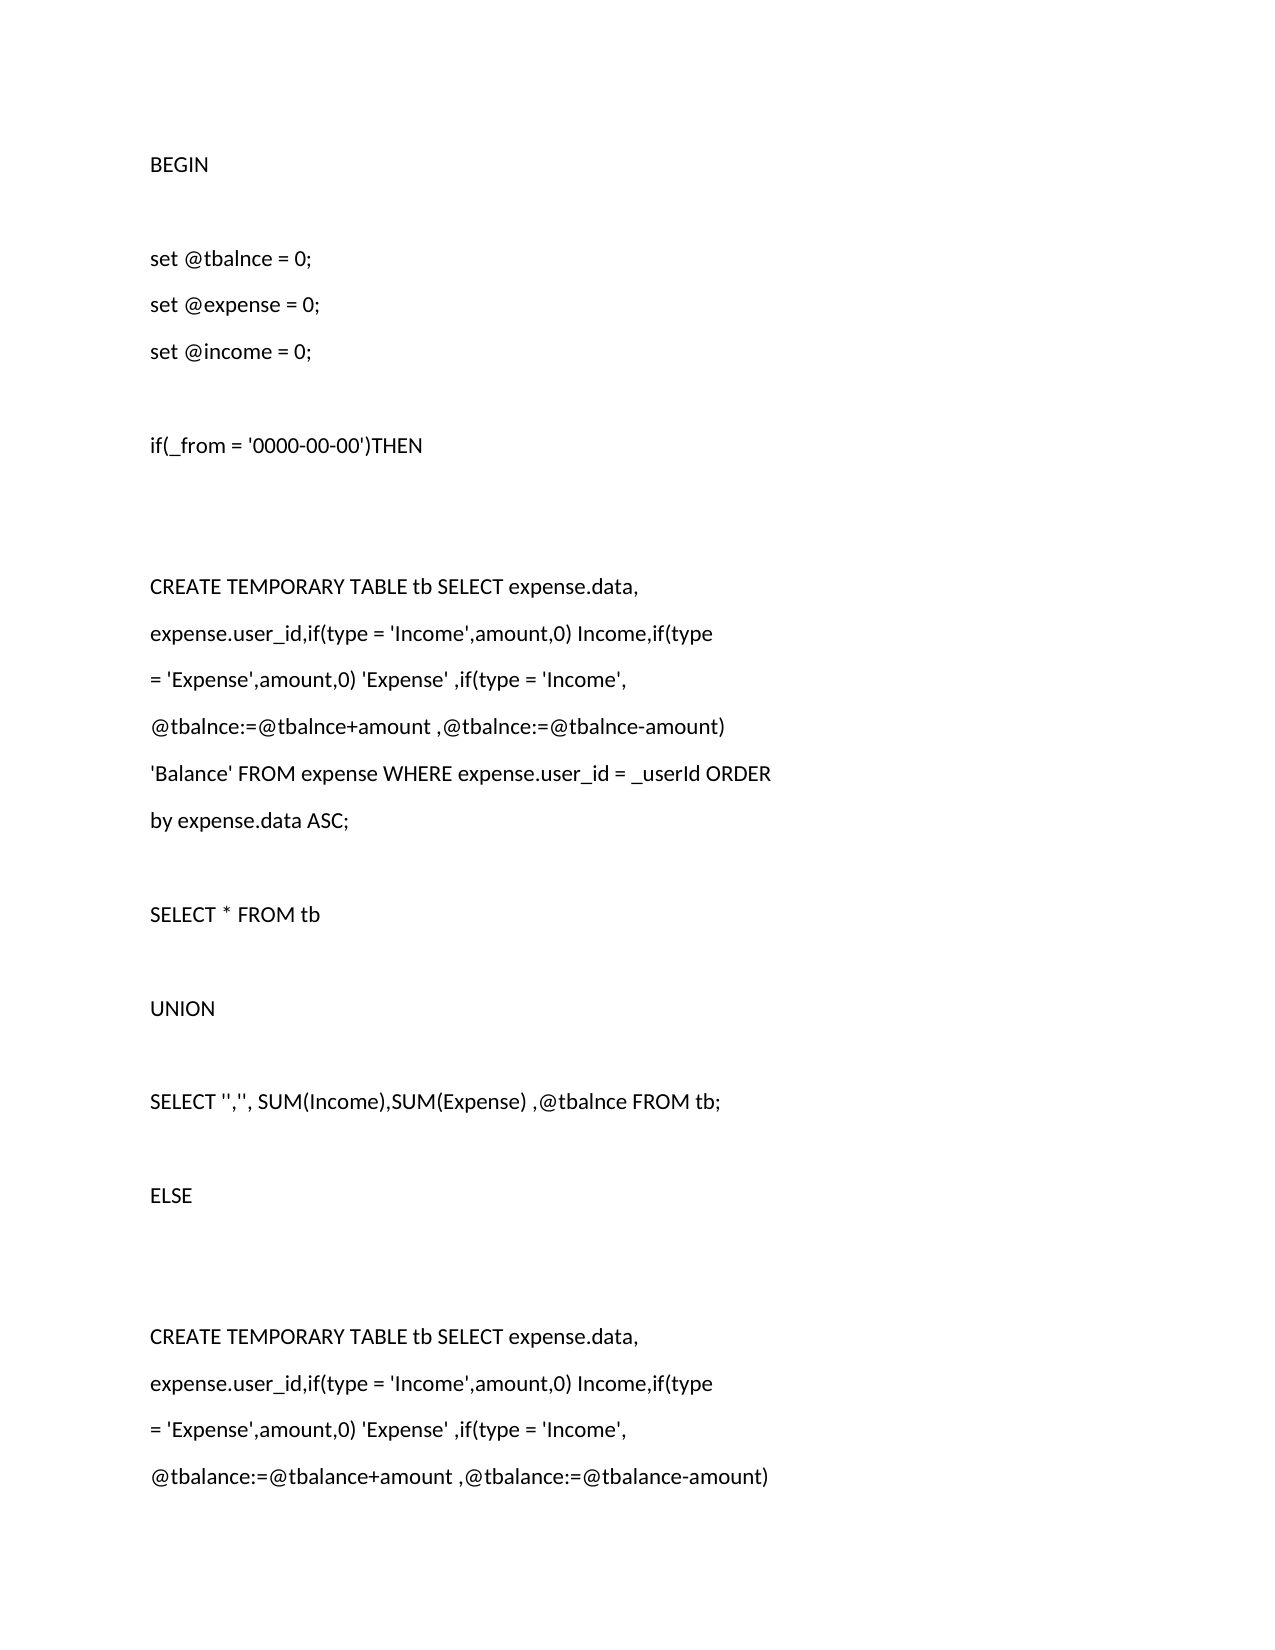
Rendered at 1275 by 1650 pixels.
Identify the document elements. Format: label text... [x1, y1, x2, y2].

text expense.user_id,if(type = 'Income',amount,0) Income,if(type [150, 1369, 1125, 1397]
text expense.user_id,if(type = 'Income',amount,0) Income,if(type [150, 619, 1125, 647]
text @tbalance:=@tbalance+amount ,@tbalance:=@tbalance-amount) [150, 1462, 1125, 1491]
text SELECT '','', SUM(Income),SUM(Expense) ,@tbalnce FROM tb; [150, 1087, 1125, 1116]
text = 'Expense',amount,0) 'Expense' ,if(type = 'Income', [150, 1416, 1125, 1444]
text if(_from = '0000-00-00')THEN [150, 431, 1125, 459]
text CREATE TEMPORARY TABLE tb SELECT expense.data, [150, 1322, 1125, 1350]
text BEGIN [150, 150, 1125, 178]
text 'Balance' FROM expense WHERE expense.user_id = _userId ORDER [150, 759, 1125, 787]
text @tbalnce:=@tbalnce+amount ,@tbalnce:=@tbalnce-amount) [150, 712, 1125, 741]
text CREATE TEMPORARY TABLE tb SELECT expense.data, [150, 572, 1125, 600]
text UNION [150, 994, 1125, 1022]
text ELSE [150, 1181, 1125, 1209]
text SELECT * FROM tb [150, 900, 1125, 928]
text = 'Expense',amount,0) 'Expense' ,if(type = 'Income', [150, 666, 1125, 694]
text set @income = 0; [150, 337, 1125, 366]
text set @tbalnce = 0; [150, 244, 1125, 272]
text by expense.data ASC; [150, 806, 1125, 834]
text set @expense = 0; [150, 291, 1125, 319]
